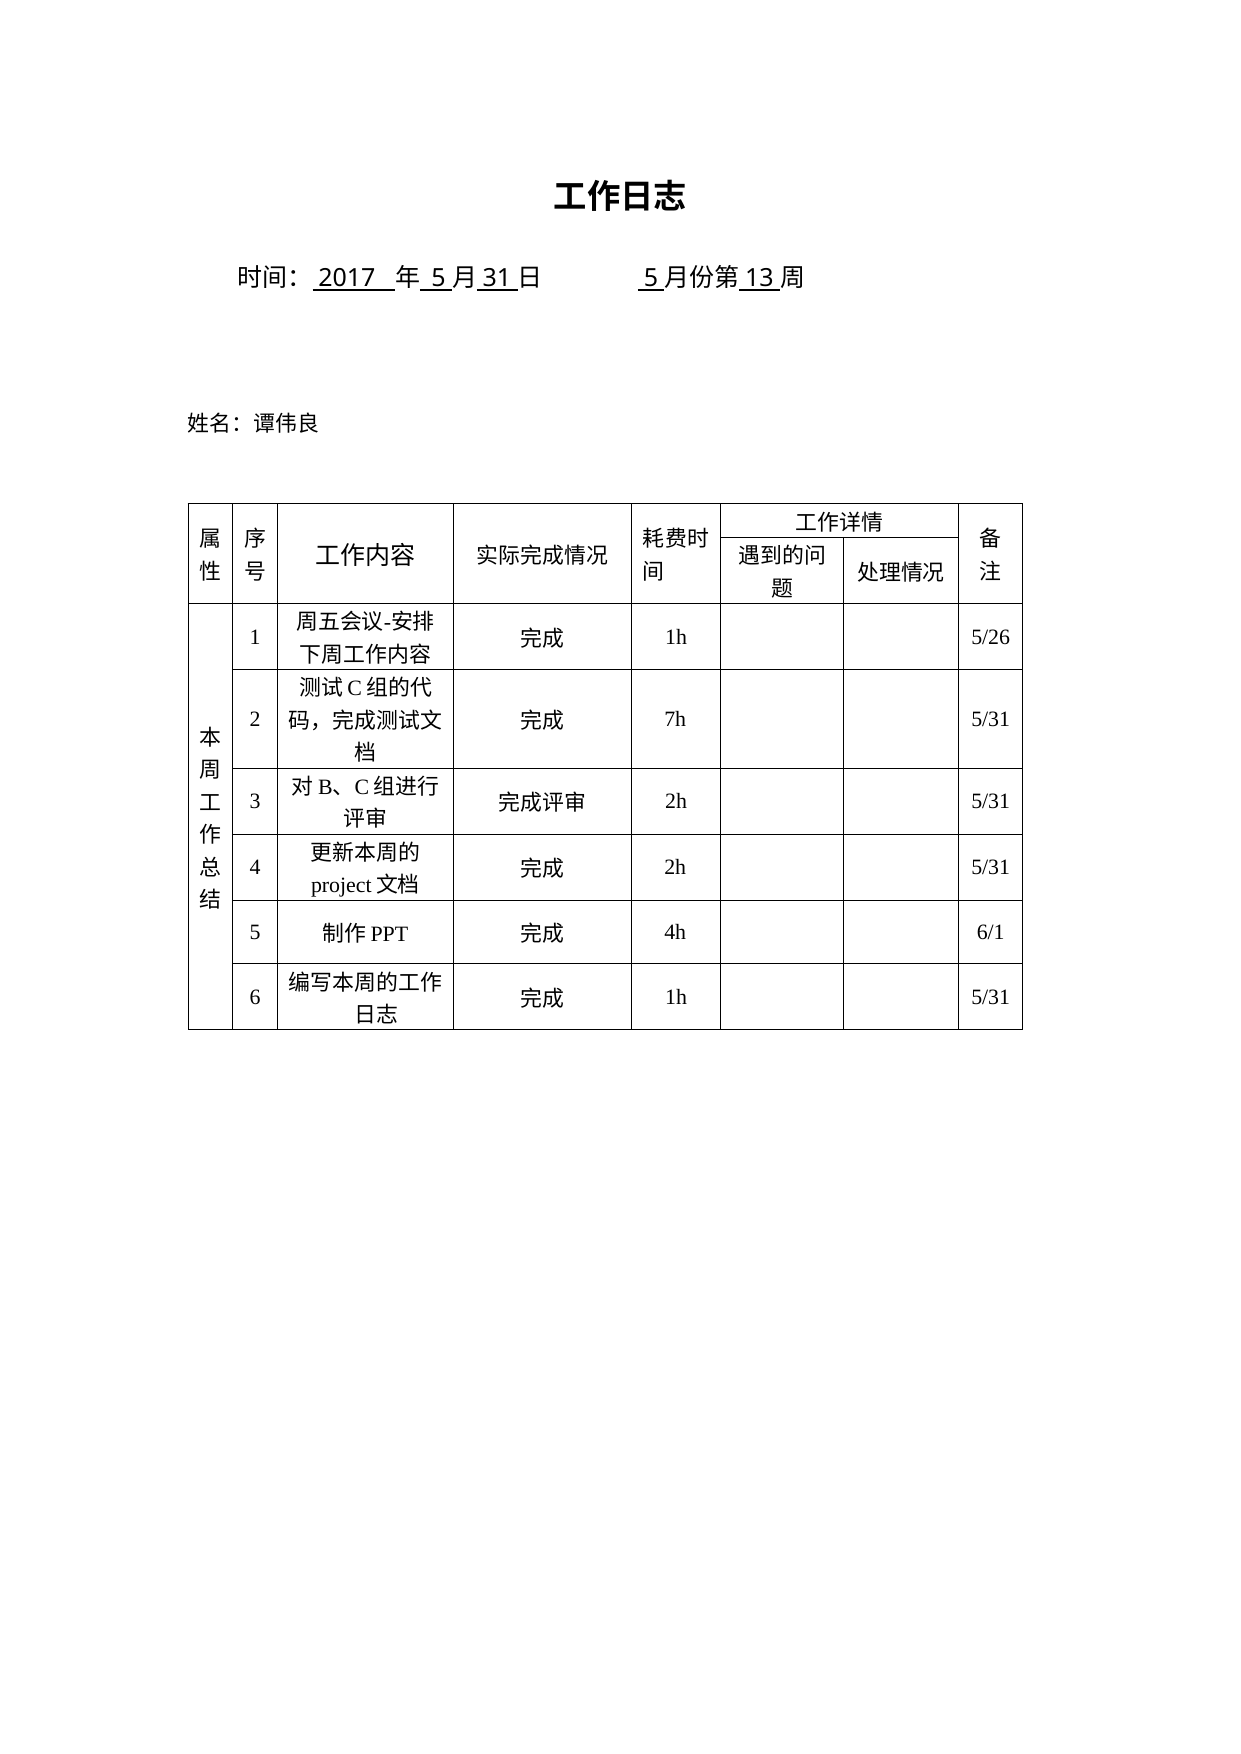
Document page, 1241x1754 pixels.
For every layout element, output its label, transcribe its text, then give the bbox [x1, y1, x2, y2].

table_cell [721, 670, 843, 767]
table_cell 完成 [454, 604, 631, 669]
table_cell [844, 670, 958, 767]
table_header 工作内容 [278, 504, 453, 603]
table_cell [844, 835, 958, 899]
table_cell 2h [632, 769, 720, 833]
table_cell 5/31 [959, 670, 1022, 767]
table_cell 完成 [454, 964, 631, 1029]
table_cell [721, 901, 843, 963]
table_cell [721, 604, 843, 669]
table_cell 完成 [454, 670, 631, 767]
text 时间： 2017 年 5 月 31 日 5 月份第 13 周 [187, 243, 1053, 308]
table_header 耗费时间 [632, 504, 720, 603]
table_cell 6 [233, 964, 277, 1029]
table_cell 1 [233, 604, 277, 669]
table_header 属性 [189, 504, 232, 603]
table_cell [721, 769, 843, 833]
table_header 工作详情 [721, 504, 958, 537]
table_cell 4 [233, 835, 277, 899]
table_cell 编写本周的工作日志 [278, 964, 453, 1029]
table_cell 制作PPT [278, 901, 453, 963]
table_cell [721, 835, 843, 899]
table_cell 遇到的问题 [721, 538, 843, 603]
table_cell 本周工作总结 [189, 604, 232, 1029]
text 工作日志 [187, 162, 1053, 227]
table_cell 5/31 [959, 964, 1022, 1029]
table_cell 2h [632, 835, 720, 899]
table_cell 5/26 [959, 604, 1022, 669]
table_cell 周五会议-安排下周工作内容 [278, 604, 453, 669]
table_cell 3 [233, 769, 277, 833]
table_cell 5/31 [959, 769, 1022, 833]
table_cell 5 [233, 901, 277, 963]
table_cell 测试C组的代码，完成测试文档 [278, 670, 453, 767]
table_cell 完成评审 [454, 769, 631, 833]
table_cell 2 [233, 670, 277, 767]
table_cell 1h [632, 604, 720, 669]
table_header 实际完成情况 [454, 504, 631, 603]
table_header 序号 [233, 504, 277, 603]
table_cell 完成 [454, 835, 631, 899]
table_cell 对B、C组进行评审 [278, 769, 453, 833]
table_cell [844, 964, 958, 1029]
table_cell 7h [632, 670, 720, 767]
table_cell [721, 964, 843, 1029]
table_header 备注 [959, 504, 1022, 603]
table_cell [844, 604, 958, 669]
table_cell 5/31 [959, 835, 1022, 899]
table_cell 处理情况 [844, 538, 958, 603]
table_cell [844, 901, 958, 963]
table_cell 6/1 [959, 901, 1022, 963]
text 姓名：谭伟良 [187, 406, 1053, 438]
table_cell 1h [632, 964, 720, 1029]
table_cell 更新本周的project文档 [278, 835, 453, 899]
table_cell 4h [632, 901, 720, 963]
table_cell [844, 769, 958, 833]
table_cell 完成 [454, 901, 631, 963]
